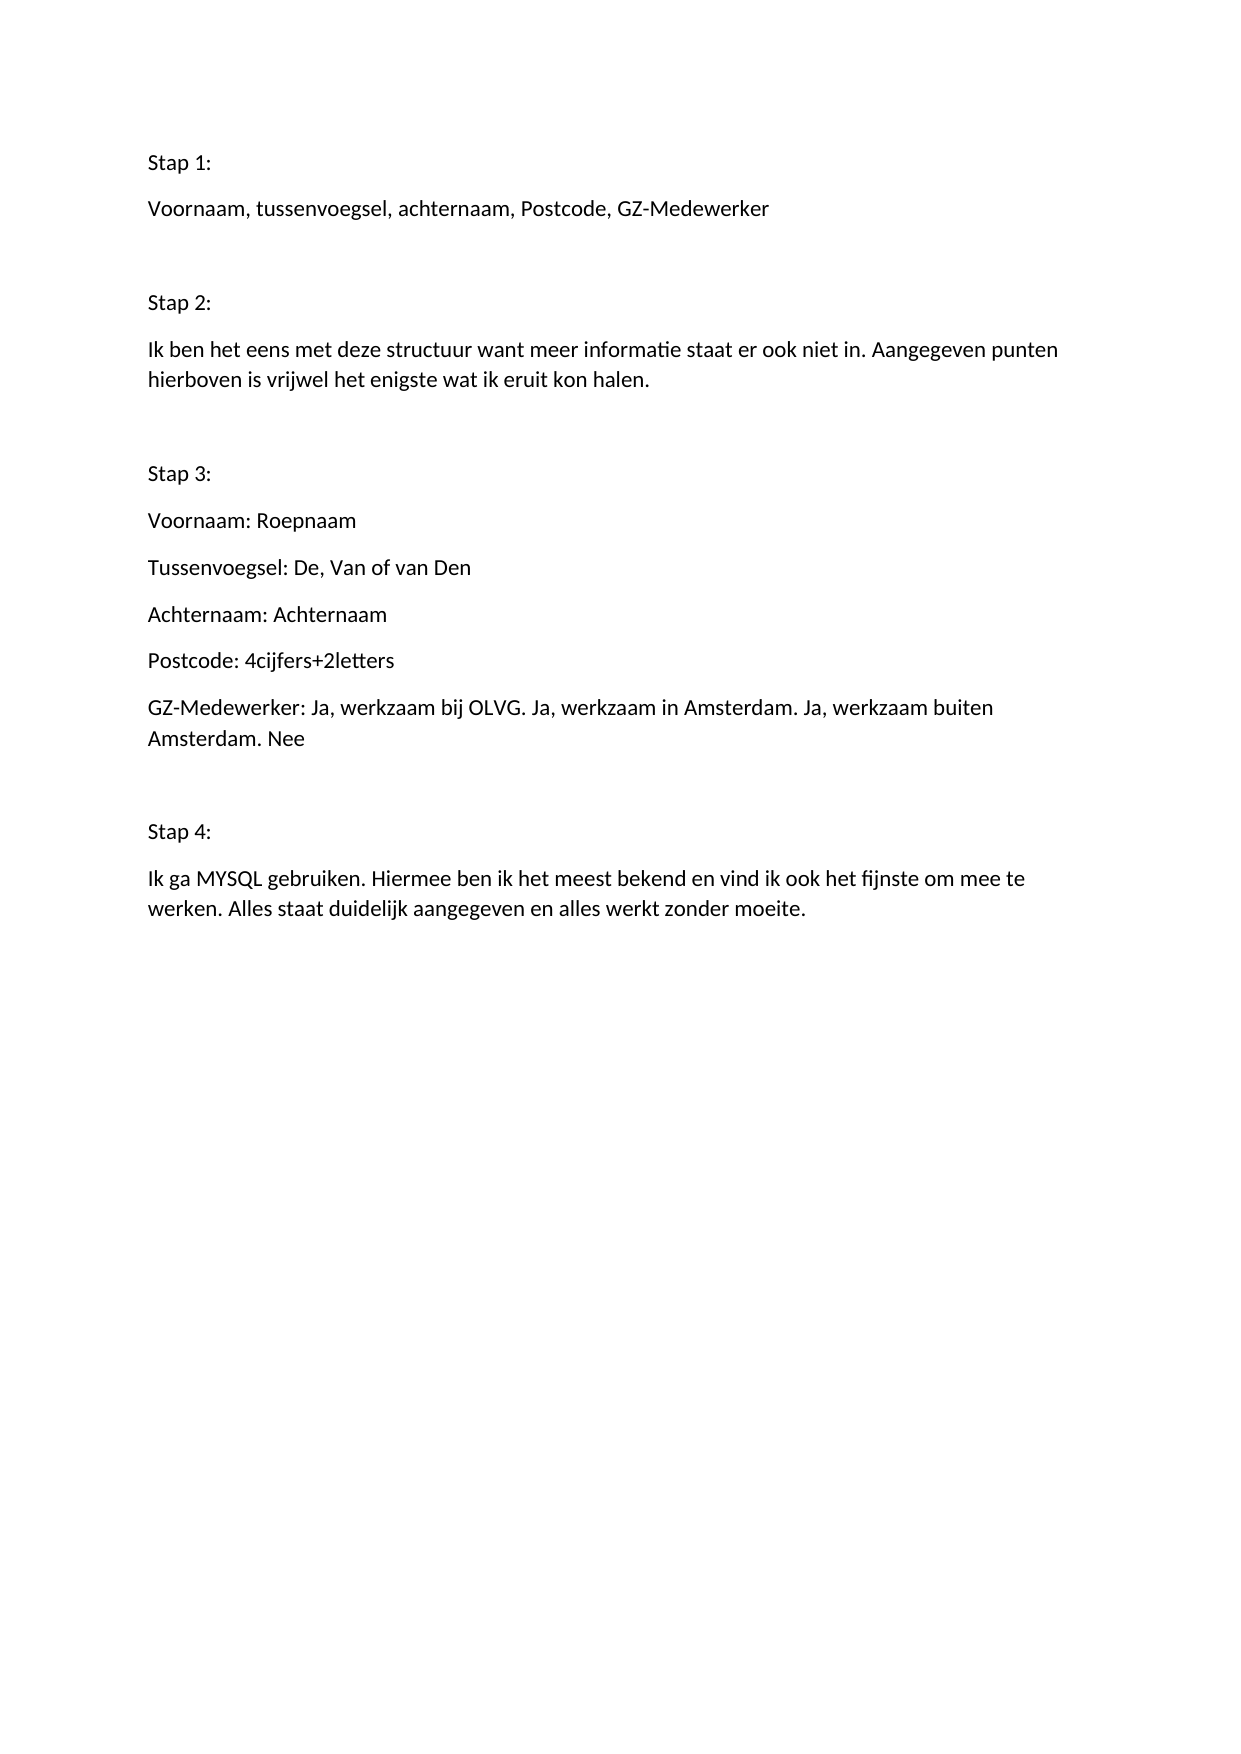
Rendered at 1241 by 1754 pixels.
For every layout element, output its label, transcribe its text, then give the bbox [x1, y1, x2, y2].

text Voornaam, tussenvoegsel, achternaam, Postcode, GZ-Medewerker [148, 194, 1093, 222]
text Voornaam: Roepnaam [148, 506, 1093, 534]
text Stap 1: [148, 148, 1093, 176]
text Stap 4: [148, 817, 1093, 845]
text Postcode: 4cijfers+2letters [148, 647, 1093, 674]
text Stap 2: [148, 288, 1093, 316]
text GZ-Medewerker: Ja, werkzaam bij OLVG. Ja, werkzaam in Amsterdam. Ja, werkzaam buiten Amsterdam. Nee [148, 693, 1093, 752]
text Tussenvoegsel: De, Van of van Den [148, 553, 1093, 581]
text Ik ga MYSQL gebruiken. Hiermee ben ik het meest bekend en vind ik ook het fijnste om mee te werken. Alles staat duidelijk aangegeven en alles werkt zonder moeite. [148, 864, 1093, 922]
text Achternaam: Achternaam [148, 600, 1093, 628]
text Stap 3: [148, 459, 1093, 487]
text Ik ben het eens met deze structuur want meer informatie staat er ook niet in. Aangegeven punten hierboven is vrijwel het enigste wat ik eruit kon halen. [148, 335, 1093, 393]
